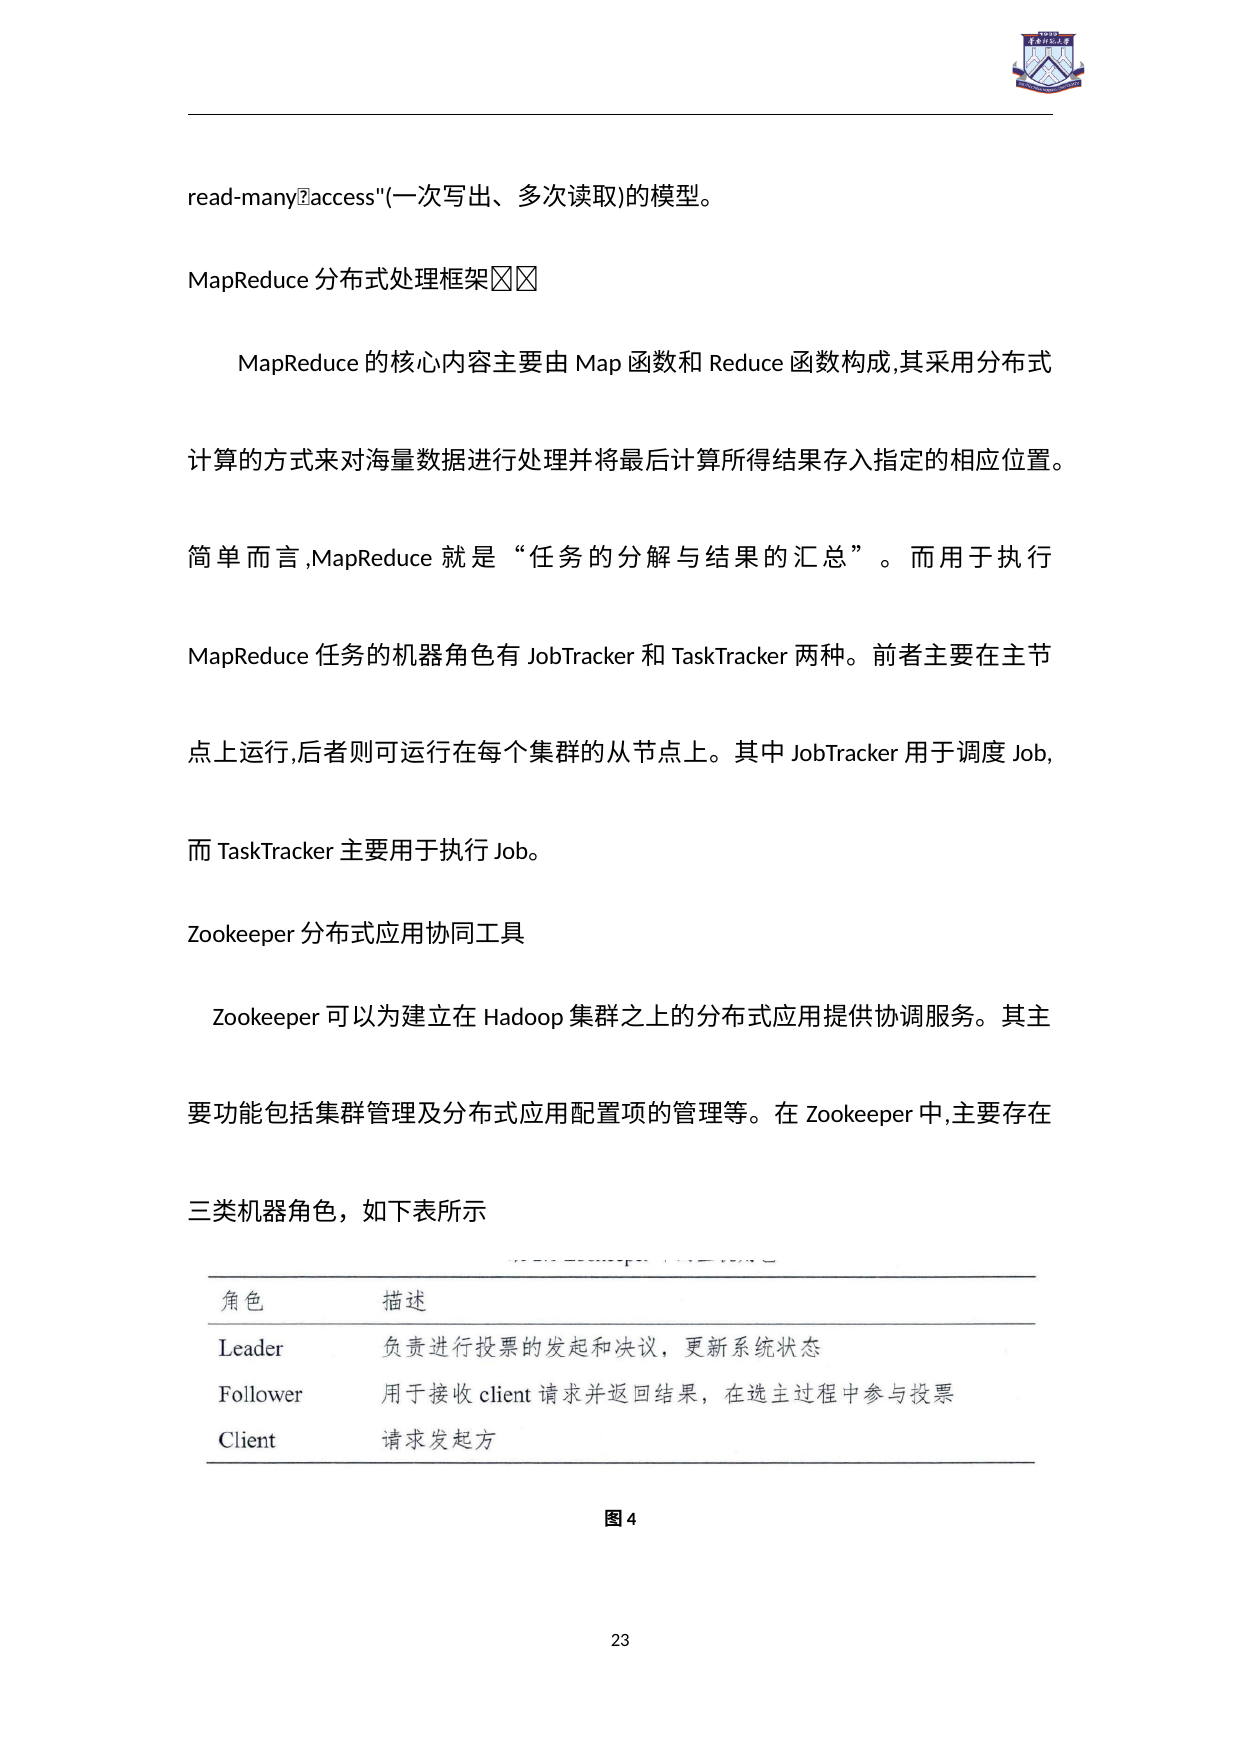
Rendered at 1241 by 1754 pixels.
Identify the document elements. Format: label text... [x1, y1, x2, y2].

text Zookeeper可以为建立在Hadoop集群之上的分布式应用提供协调服务。其主要功能包括集群管理及分布式应用配置项的管理等。在Zookeeper中,主要存在三类机器角色，如下表所示 [187, 982, 1053, 1242]
text Zookeeper分布式应用协同工具 [187, 899, 1053, 964]
picture [1011, 30, 1086, 95]
text 图4 [187, 1501, 1053, 1533]
text MapReduce分布式处理框架 [187, 245, 1053, 310]
picture [187, 1260, 1054, 1486]
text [187, 162, 1053, 227]
text MapReduce的核心内容主要由Map函数和Reduce函数构成,其采用分布式计算的方式来对海量数据进行处理并将最后计算所得结果存入指定的相应位置。简单而言,MapReduce就是“任务的分解与结果的汇总”。而用于执行MapReduce任务的机器角色有JobTracker和TaskTracker两种。前者主要在主节点上运行,后者则可运行在每个集群的从节点上。其中JobTracker用于调度Job,而TaskTracker主要用于执行Job。 [187, 328, 1053, 881]
